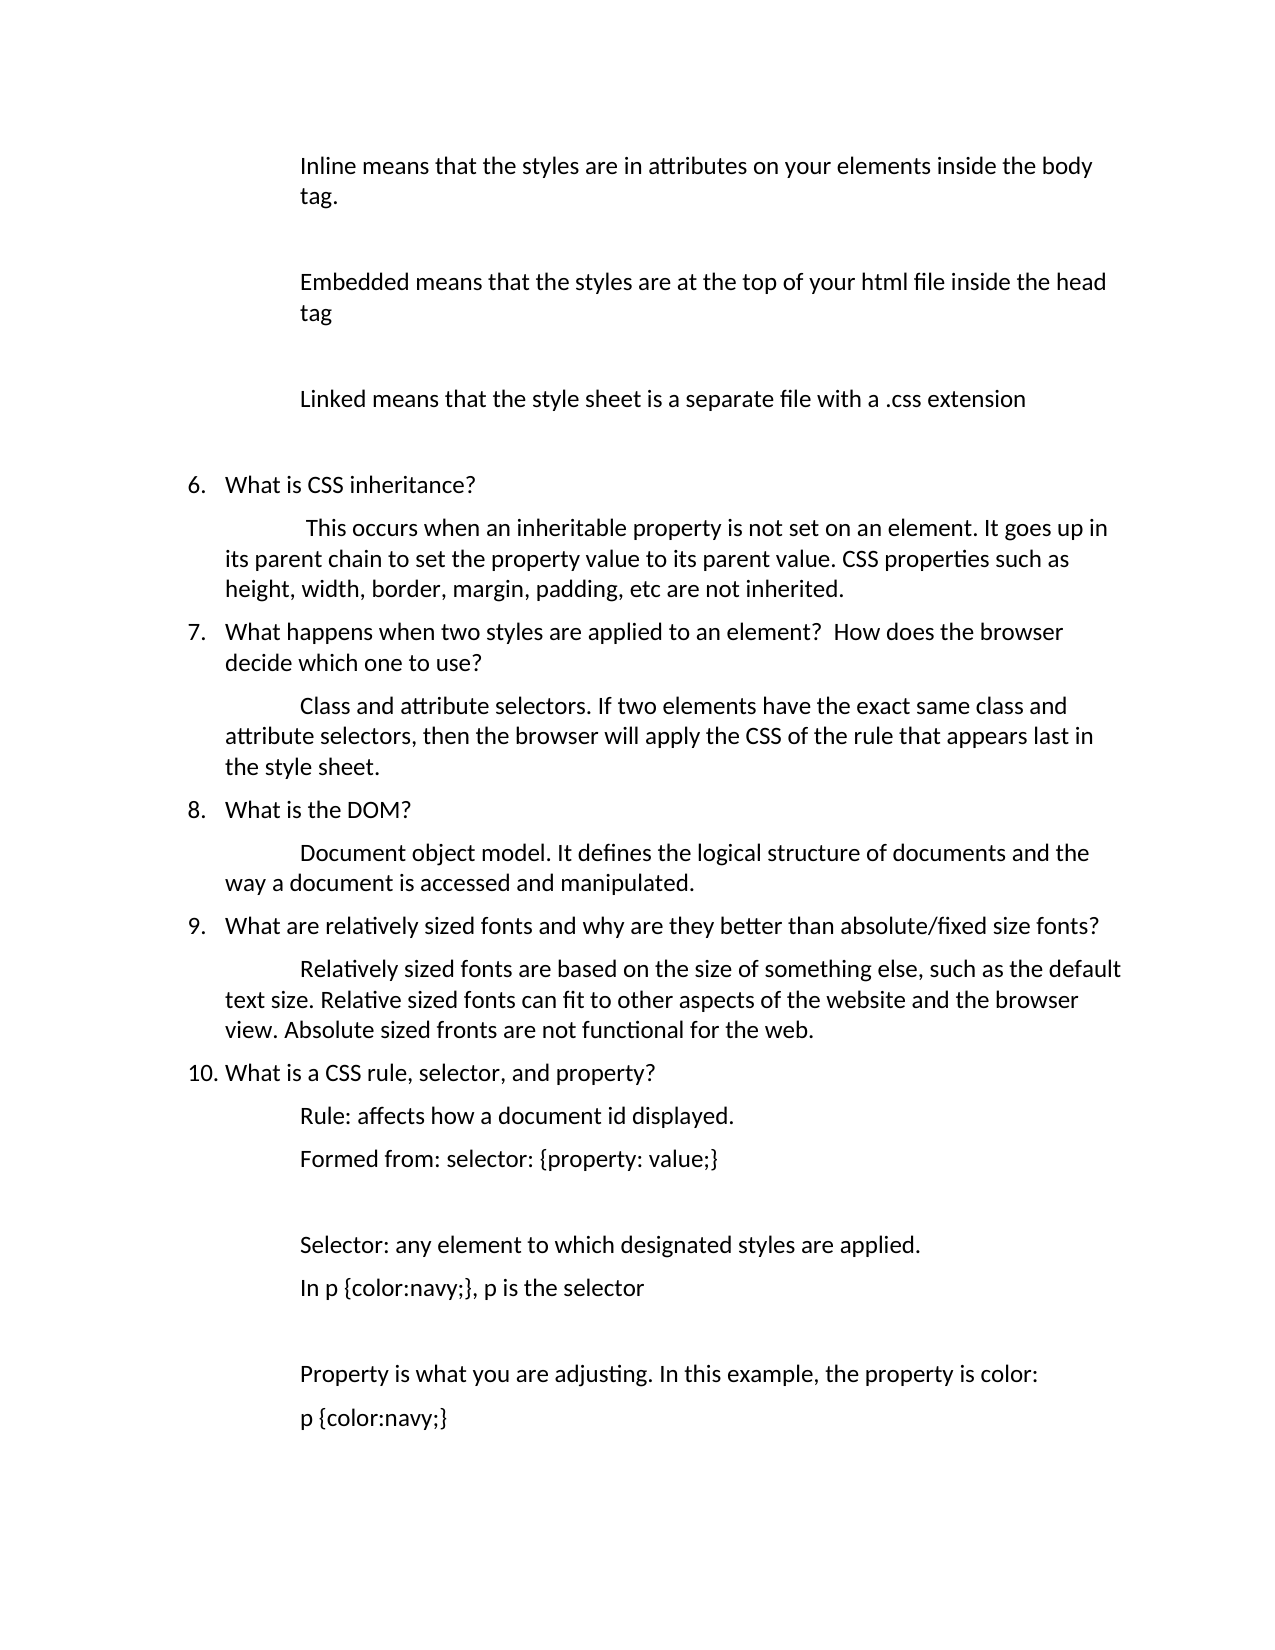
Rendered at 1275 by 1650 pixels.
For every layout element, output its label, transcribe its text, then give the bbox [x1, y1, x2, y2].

list What is CSS inheritance? [187, 469, 1125, 500]
text Document object model. It defines the logical structure of documents and the way a document is accessed and manipulated. [225, 837, 1125, 898]
text Selector: any element to which designated styles are applied. [225, 1229, 1125, 1260]
text Linked means that the style sheet is a separate file with a .css extension [225, 383, 1125, 414]
text Property is what you are adjusting. In this example, the property is color: [225, 1359, 1125, 1389]
list What are relatively sized fonts and why are they better than absolute/fixed size fonts? [187, 910, 1125, 941]
text Relatively sized fonts are based on the size of something else, such as the default text size. Relative sized fonts can fit to other aspects of the website and the browser view. Absolute sized fronts are not functional for the web. [225, 953, 1125, 1045]
text Rule: affects how a document id displayed. [225, 1101, 1125, 1131]
text Embedded means that the styles are at the top of your html file inside the head tag [225, 267, 1125, 328]
text Inline means that the styles are in attributes on your elements inside the body tag. [225, 150, 1125, 211]
text p {color:navy;} [225, 1402, 1125, 1432]
list What happens when two styles are applied to an element? How does the browser decide which one to use? [187, 616, 1125, 677]
list What is the DOM? [187, 794, 1125, 824]
text Formed from: selector: {property: value;} [225, 1143, 1125, 1174]
list What is a CSS rule, selector, and property? [187, 1057, 1125, 1088]
text Class and attribute selectors. If two elements have the exact same class and attribute selectors, then the browser will apply the CSS of the rule that appears last in the style sheet. [225, 690, 1125, 781]
text In p {color:navy;}, p is the selector [225, 1273, 1125, 1303]
text This occurs when an inheritable property is not set on an element. It goes up in its parent chain to set the property value to its parent value. CSS properties such as height, width, border, margin, padding, etc are not inherited. [225, 512, 1125, 604]
